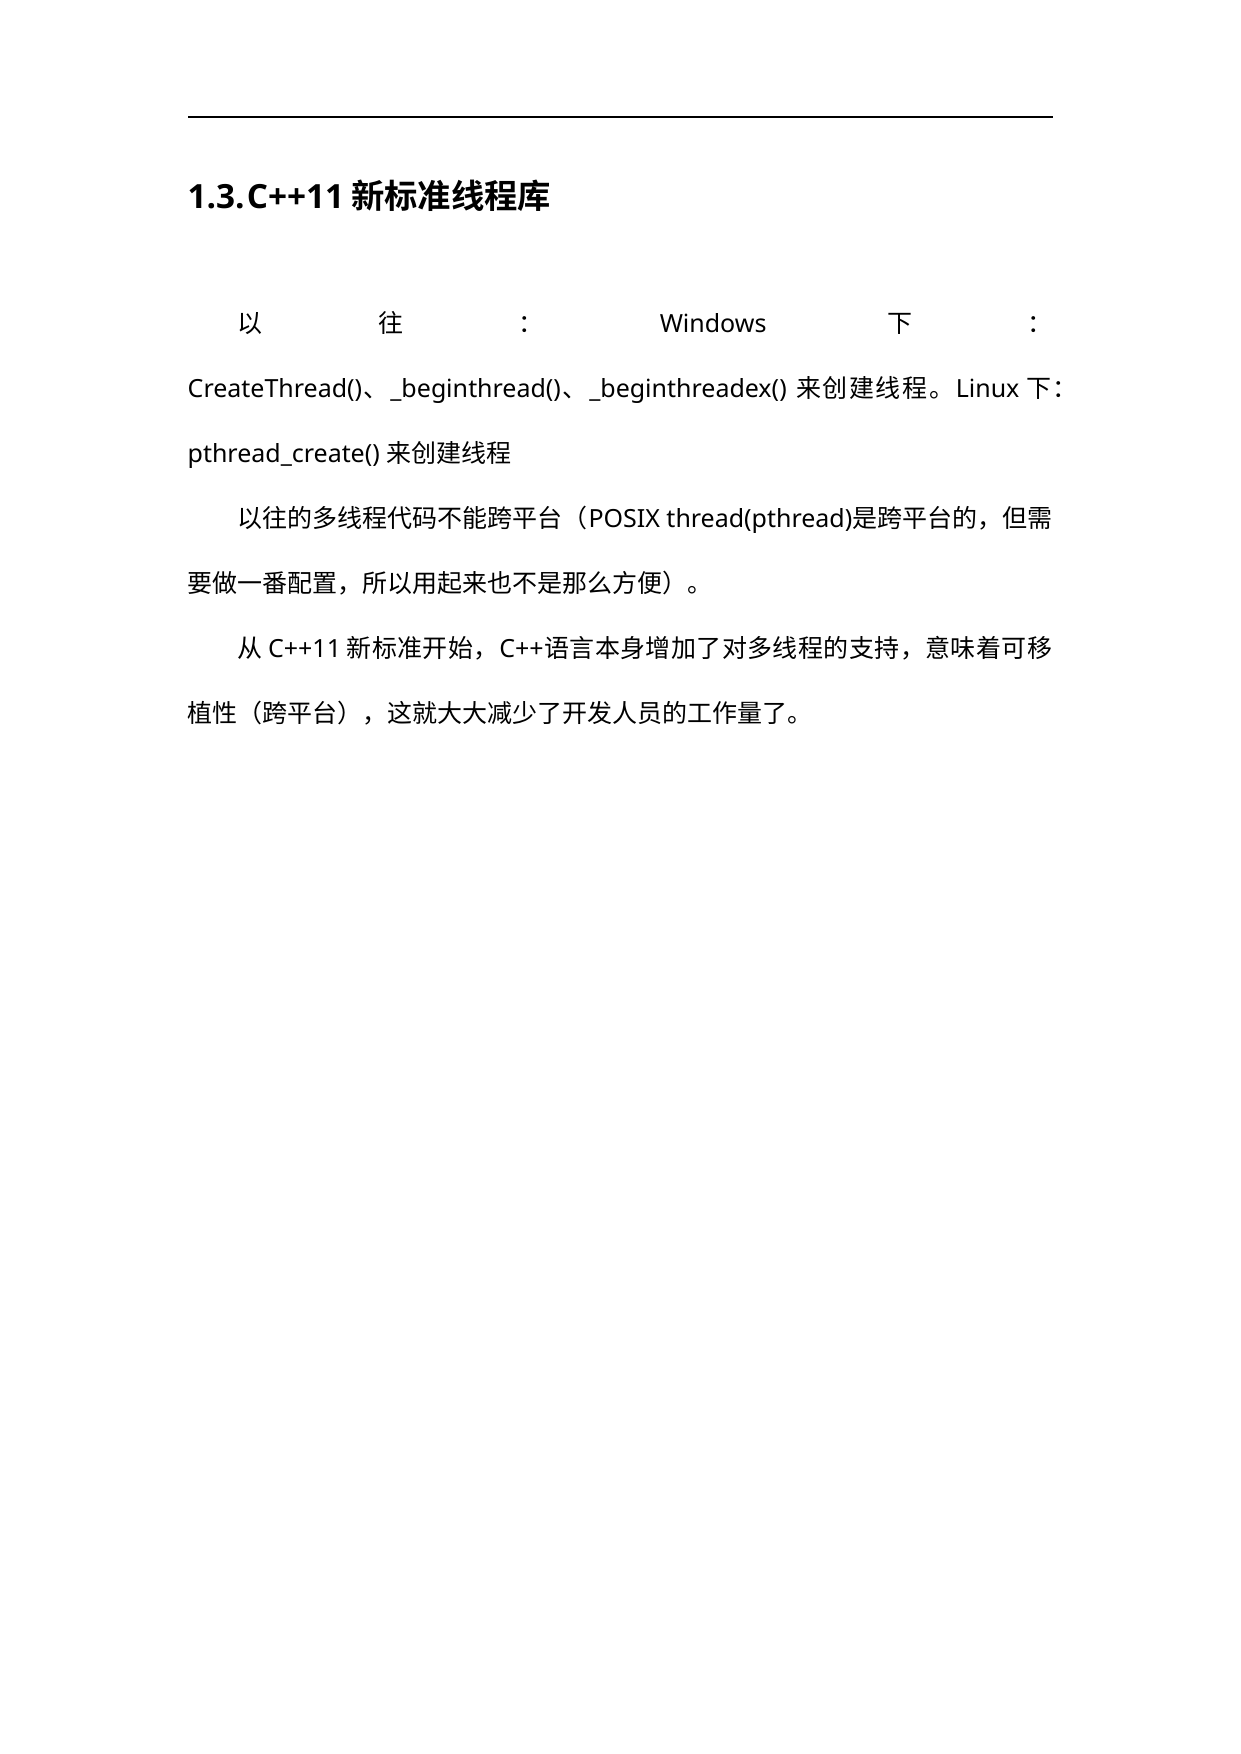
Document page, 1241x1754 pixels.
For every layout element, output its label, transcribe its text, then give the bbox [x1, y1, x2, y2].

text 以往：Windows下：CreateThread()、_beginthread()、_beginthreadex() 来创建线程。Linux下：pthread_create() 来创建线程 [187, 289, 1053, 484]
subtitle C++11新标准线程库 [187, 162, 1053, 227]
text 以往的多线程代码不能跨平台（POSIX thread(pthread)是跨平台的，但需要做一番配置，所以用起来也不是那么方便）。 [187, 484, 1053, 614]
text 从C++11新标准开始，C++语言本身增加了对多线程的支持，意味着可移植性（跨平台），这就大大减少了开发人员的工作量了。 [187, 614, 1053, 744]
